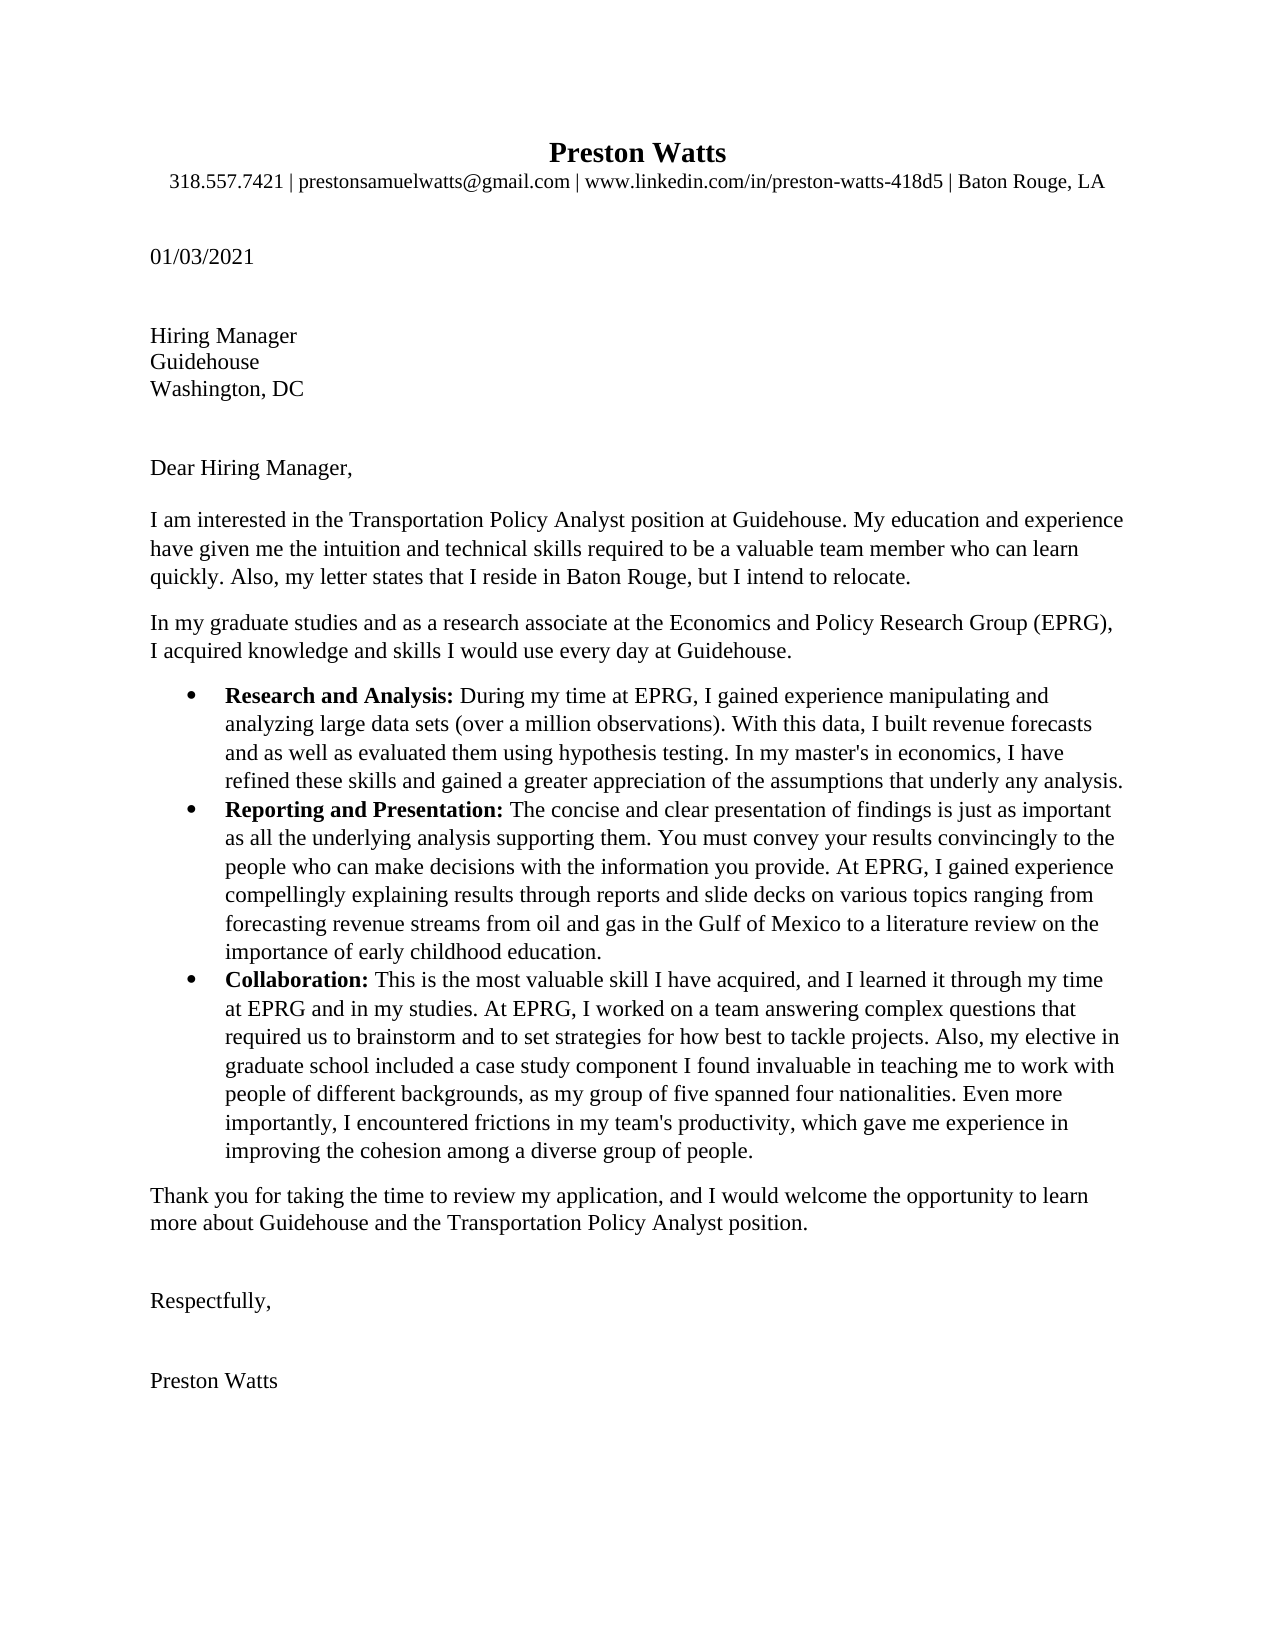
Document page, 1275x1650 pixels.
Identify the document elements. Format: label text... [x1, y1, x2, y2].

text Washington, DC [150, 375, 1125, 401]
list Reporting and Presentation: The concise and clear presentation of findings is just as important as all the underlying analysis supporting them. You must convey your results convincingly to the people who can make decisions with the information you provide. At EPRG, I gained experience compellingly explaining results through reports and slide decks on various topics ranging from forecasting revenue streams from oil and gas in the Gulf of Mexico to a literature review on the importance of early childhood education. [187, 796, 1125, 964]
text 01/03/2021 [150, 243, 1125, 269]
text I am interested in the Transportation Policy Analyst position at Guidehouse. My education and experience have given me the intuition and technical skills required to be a valuable team member who can learn quickly. Also, my letter states that I reside in Baton Rouge, but I intend to relocate. [150, 507, 1125, 590]
text Dear Hiring Manager, [150, 454, 1125, 480]
text Thank you for taking the time to review my application, and I would welcome the opportunity to learn more about Guidehouse and the Transportation Policy Analyst position. [150, 1182, 1125, 1235]
text Preston Watts [150, 135, 1125, 168]
list Collaboration: This is the most valuable skill I have acquired, and I learned it through my time at EPRG and in my studies. At EPRG, I worked on a team answering complex questions that required us to brainstorm and to set strategies for how best to tackle projects. Also, my elective in graduate school included a case study component I found invaluable in teaching me to work with people of different backgrounds, as my group of five spanned four nationalities. Even more importantly, I encountered frictions in my team's productivity, which gave me experience in improving the cohesion among a diverse group of people. [187, 966, 1125, 1163]
list Research and Analysis: During my time at EPRG, I gained experience manipulating and analyzing large data sets (over a million observations). With this data, I built revenue forecasts and as well as evaluated them using hypothesis testing. In my master's in economics, I have refined these skills and gained a greater appreciation of the assumptions that underly any analysis. [187, 682, 1125, 794]
text Preston Watts [150, 1367, 1125, 1393]
text 318.557.7421 | prestonsamuelwatts@gmail.com | www.linkedin.com/in/preston-watts-418d5 | Baton Rouge, LA [150, 168, 1125, 193]
text In my graduate studies and as a research associate at the Economics and Policy Research Group (EPRG), I acquired knowledge and skills I would use every day at Guidehouse. [150, 608, 1125, 663]
text Respectfully, [150, 1288, 1125, 1314]
text Hiring Manager [150, 322, 1125, 348]
text Guidehouse [150, 348, 1125, 375]
